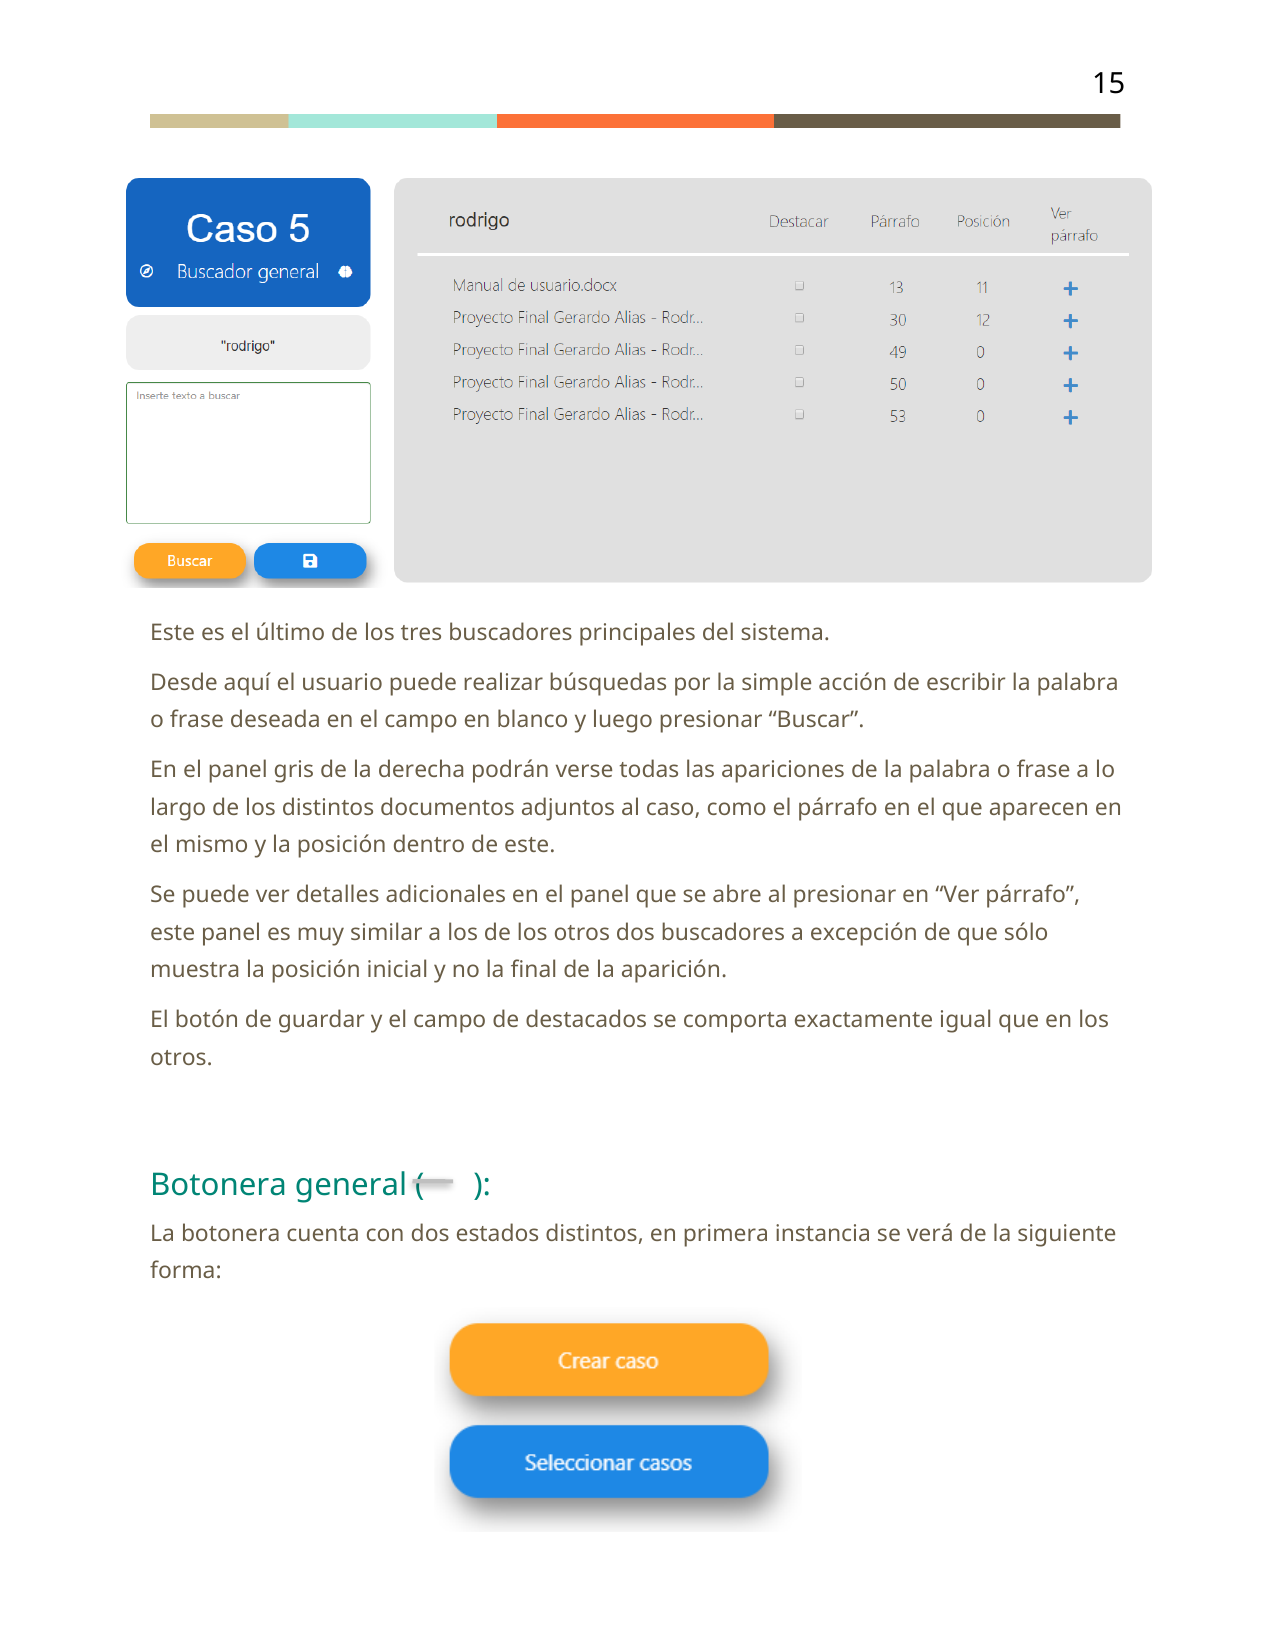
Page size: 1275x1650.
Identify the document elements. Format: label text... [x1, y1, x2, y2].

text La botonera cuenta con dos estados distintos, en primera instancia se verá de la siguiente forma: [150, 1217, 1125, 1285]
text Desde aquí el usuario puede realizar búsquedas por la simple acción de escribir la palabra o frase deseada en el campo en blanco y luego presionar “Buscar”. [150, 666, 1125, 734]
picture [434, 1307, 802, 1532]
picture [121, 172, 1153, 588]
text Se puede ver detalles adicionales en el panel que se abre al presionar en “Ver párrafo”, este panel es muy similar a los de los otros dos buscadores a excepción de que sólo muestra la posición inicial y no la final de la aparición. [150, 878, 1125, 984]
text El botón de guardar y el campo de destacados se comporta exactamente igual que en los otros. [150, 1003, 1125, 1072]
subtitle Botonera general ( ): [150, 1162, 1125, 1204]
picture [150, 114, 1121, 128]
text En el panel gris de la derecha podrán verse todas las apariciones de la palabra o frase a lo largo de los distintos documentos adjuntos al caso, como el párrafo en el que aparecen en el mismo y la posición dentro de este. [150, 753, 1125, 859]
text Este es el último de los tres buscadores principales del sistema. [150, 588, 1125, 647]
